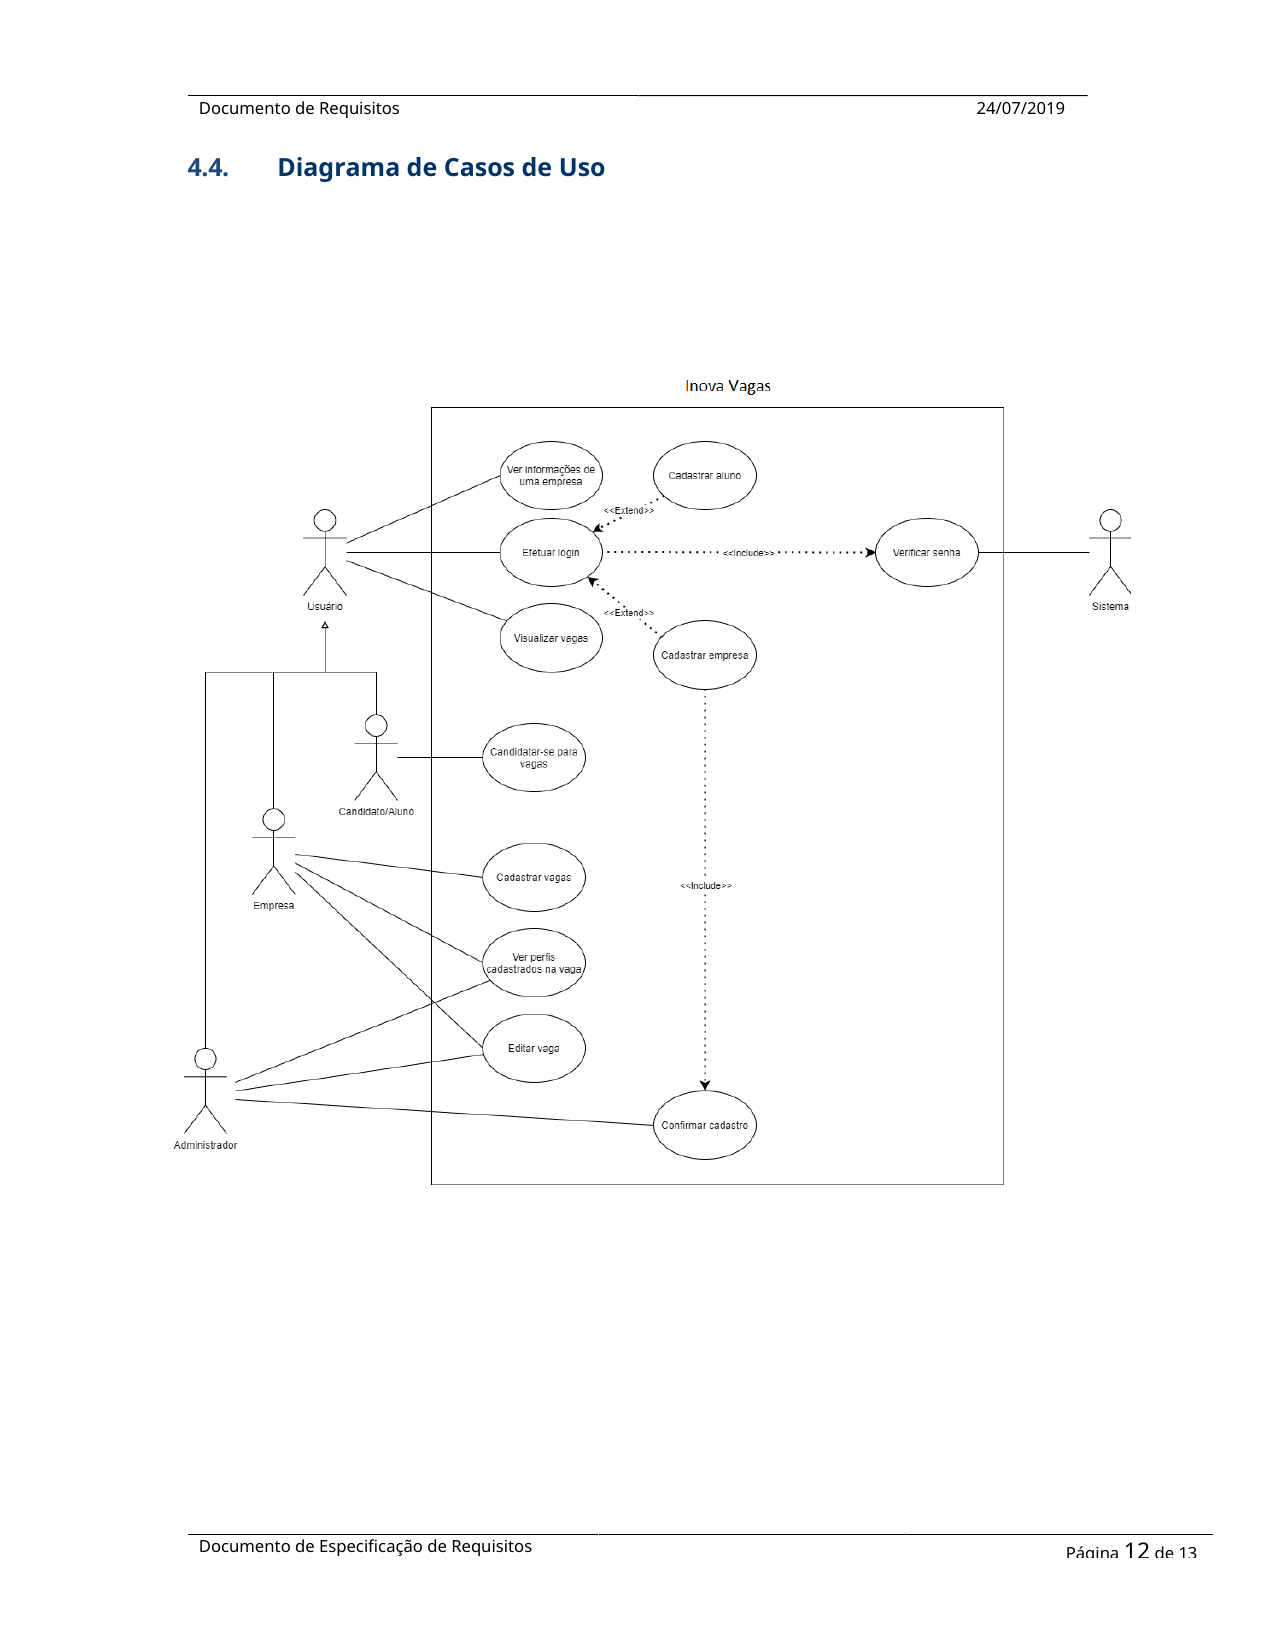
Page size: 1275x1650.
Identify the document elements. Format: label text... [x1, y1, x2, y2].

picture [173, 362, 1132, 1185]
list Diagrama de Casos de Uso [187, 150, 1131, 184]
